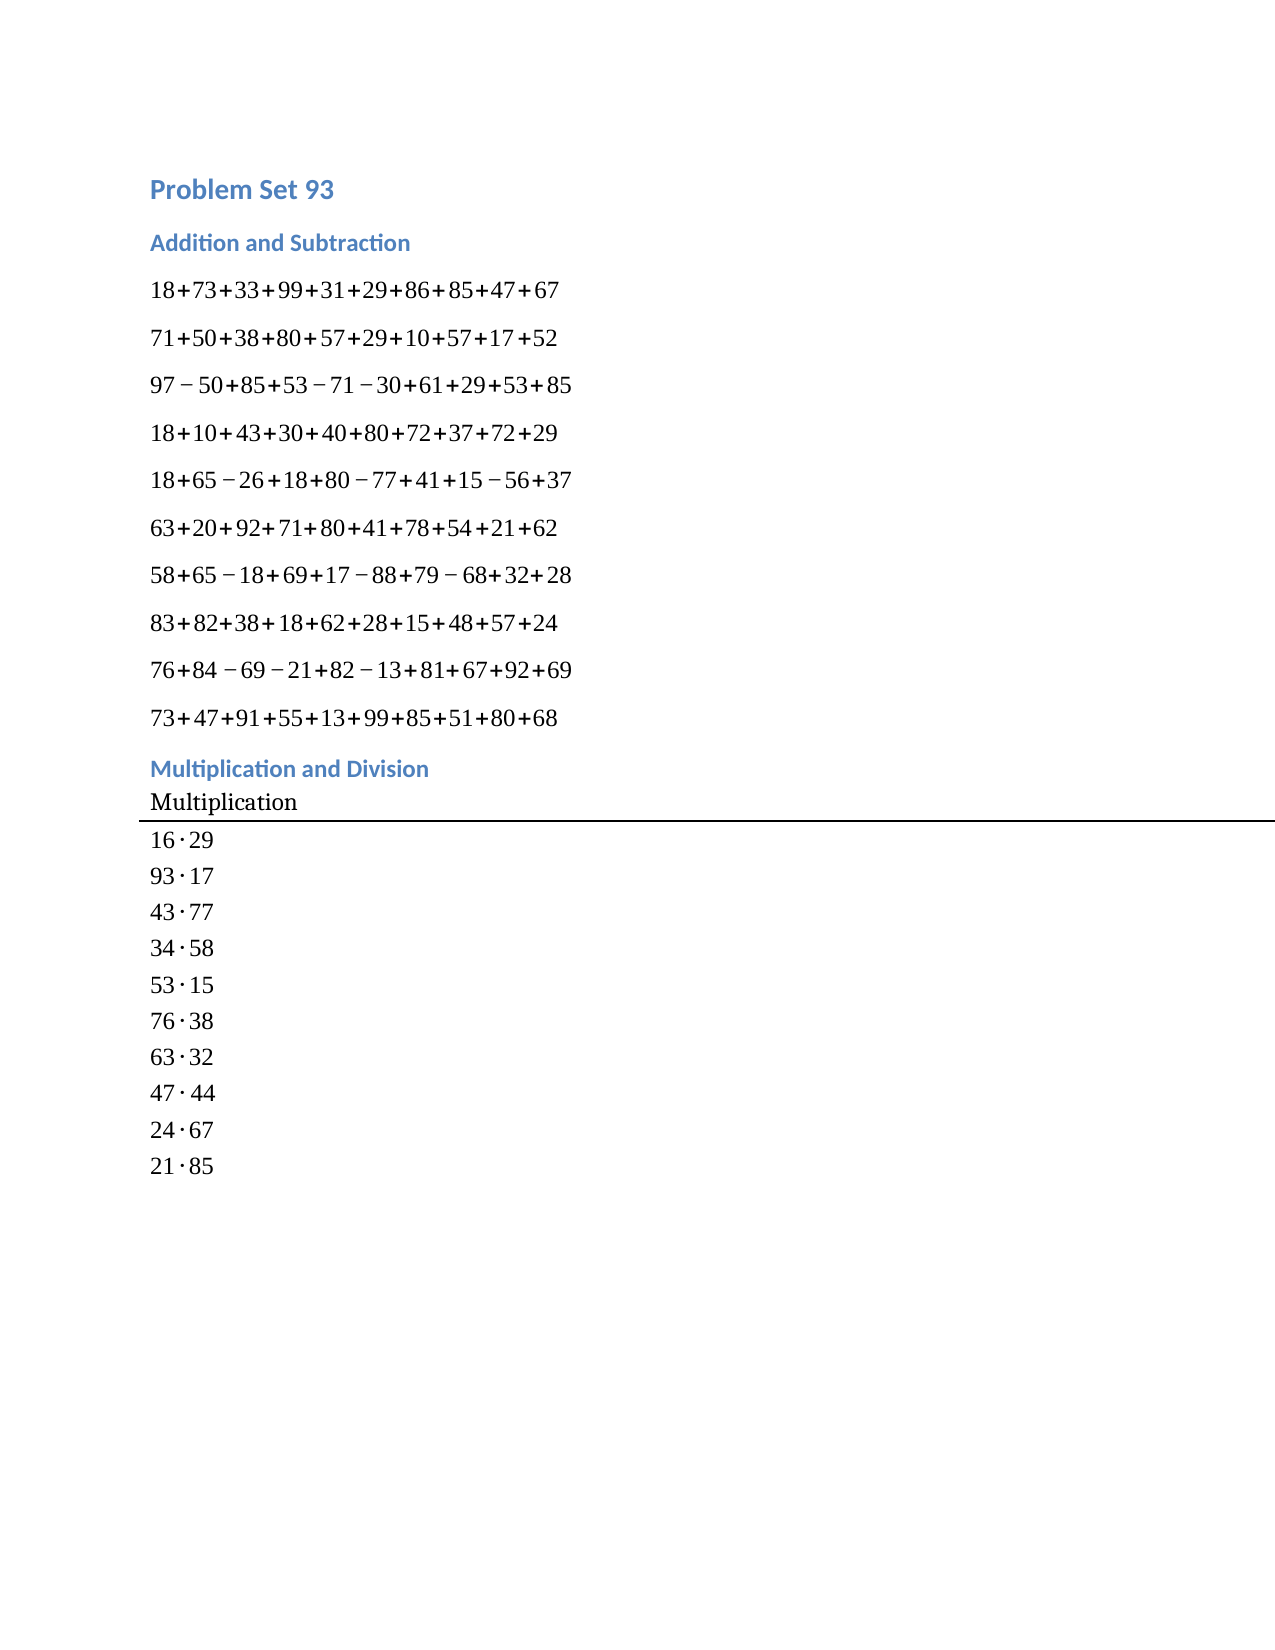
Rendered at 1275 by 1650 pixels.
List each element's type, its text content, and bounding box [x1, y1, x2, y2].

table_cell [139, 931, 1275, 967]
table_cell [139, 1040, 1275, 1076]
table_cell [139, 895, 1275, 931]
subtitle Multiplication and Division [150, 754, 1125, 784]
table_cell [139, 1148, 1275, 1184]
subtitle Addition and Subtraction [150, 227, 1125, 258]
table_cell [139, 822, 1275, 858]
table_cell [139, 967, 1275, 1003]
table_header Multiplication [139, 784, 1275, 820]
table_cell [139, 1076, 1275, 1112]
table_cell [139, 858, 1275, 894]
subtitle Problem Set 93 [150, 171, 1125, 206]
table_cell [139, 1003, 1275, 1039]
table_cell [139, 1112, 1275, 1148]
